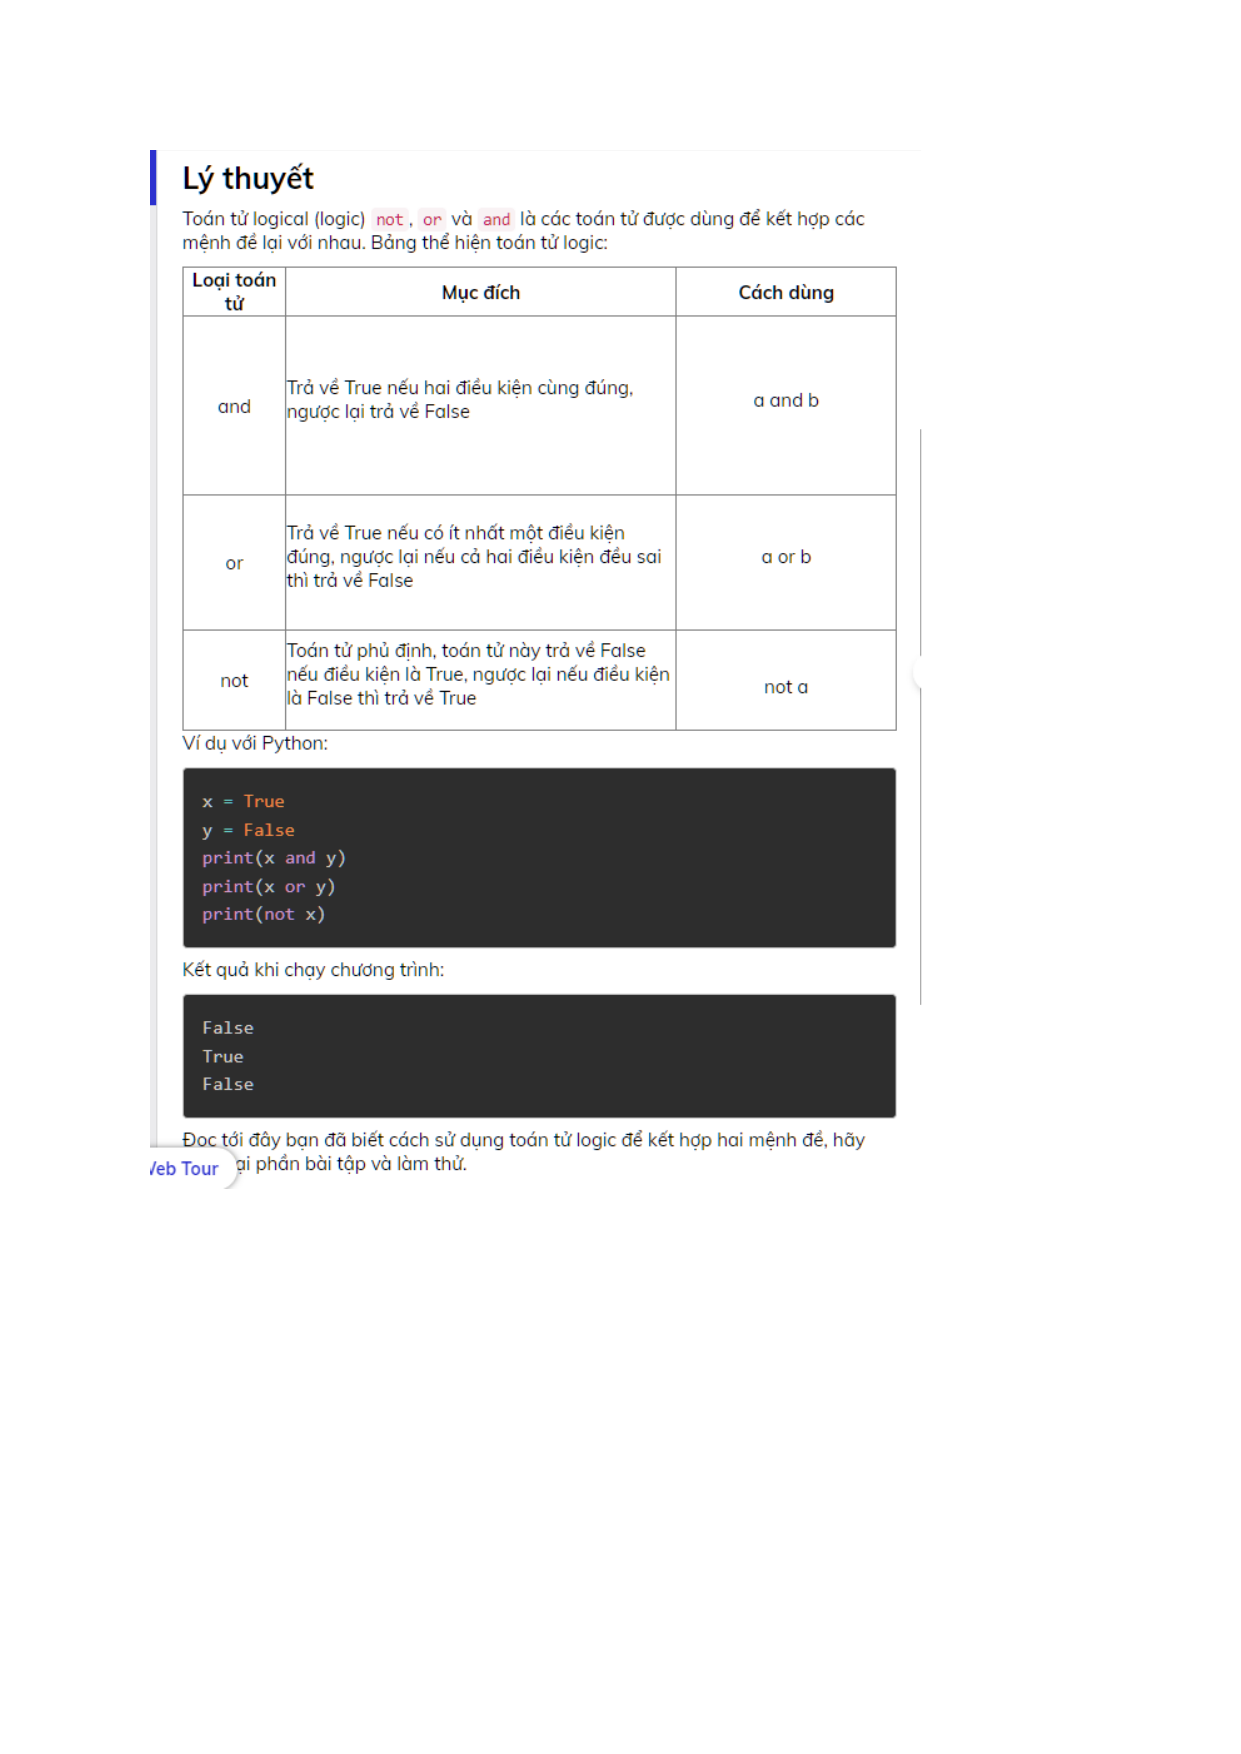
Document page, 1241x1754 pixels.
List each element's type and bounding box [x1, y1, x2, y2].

picture [150, 150, 922, 1189]
